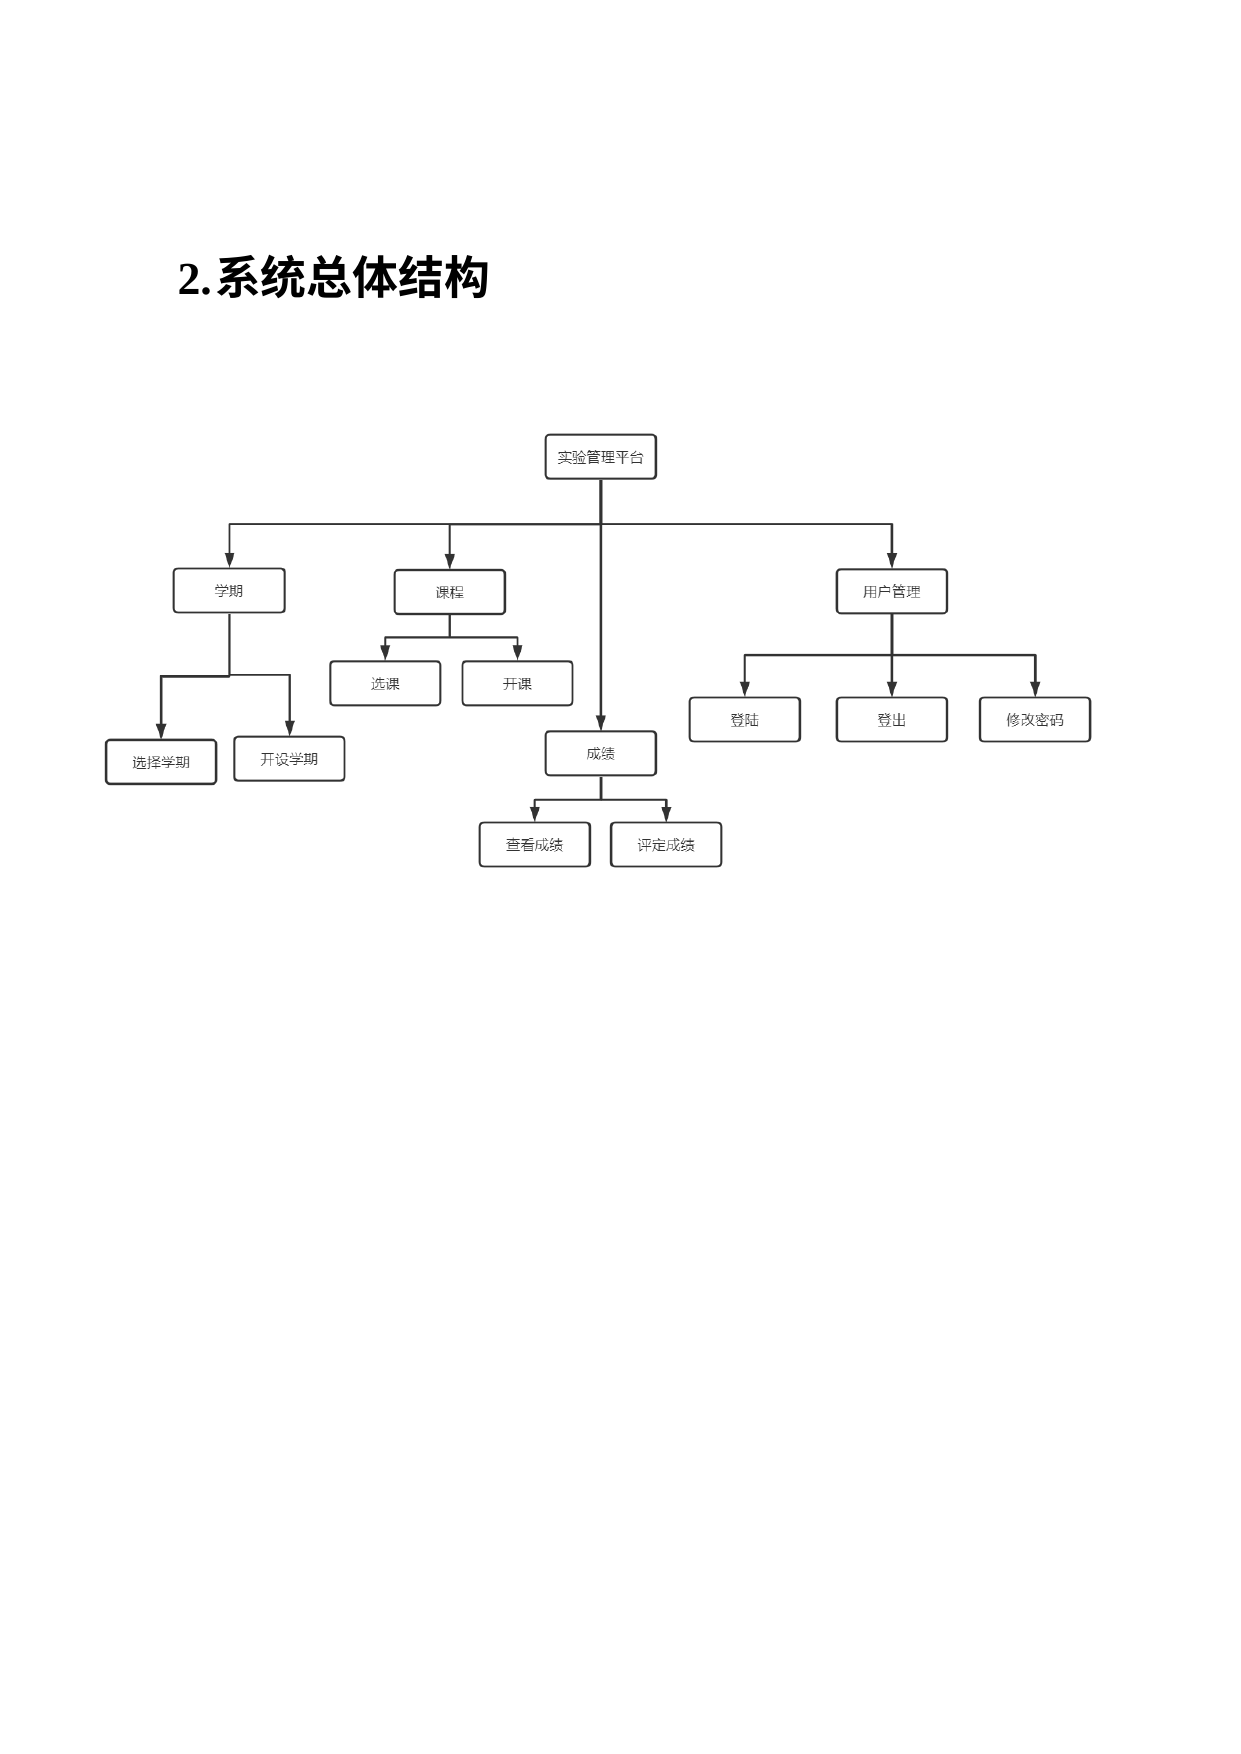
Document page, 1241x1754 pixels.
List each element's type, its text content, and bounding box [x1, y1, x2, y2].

picture [97, 428, 1099, 874]
list 系统总体结构 [177, 225, 1087, 323]
